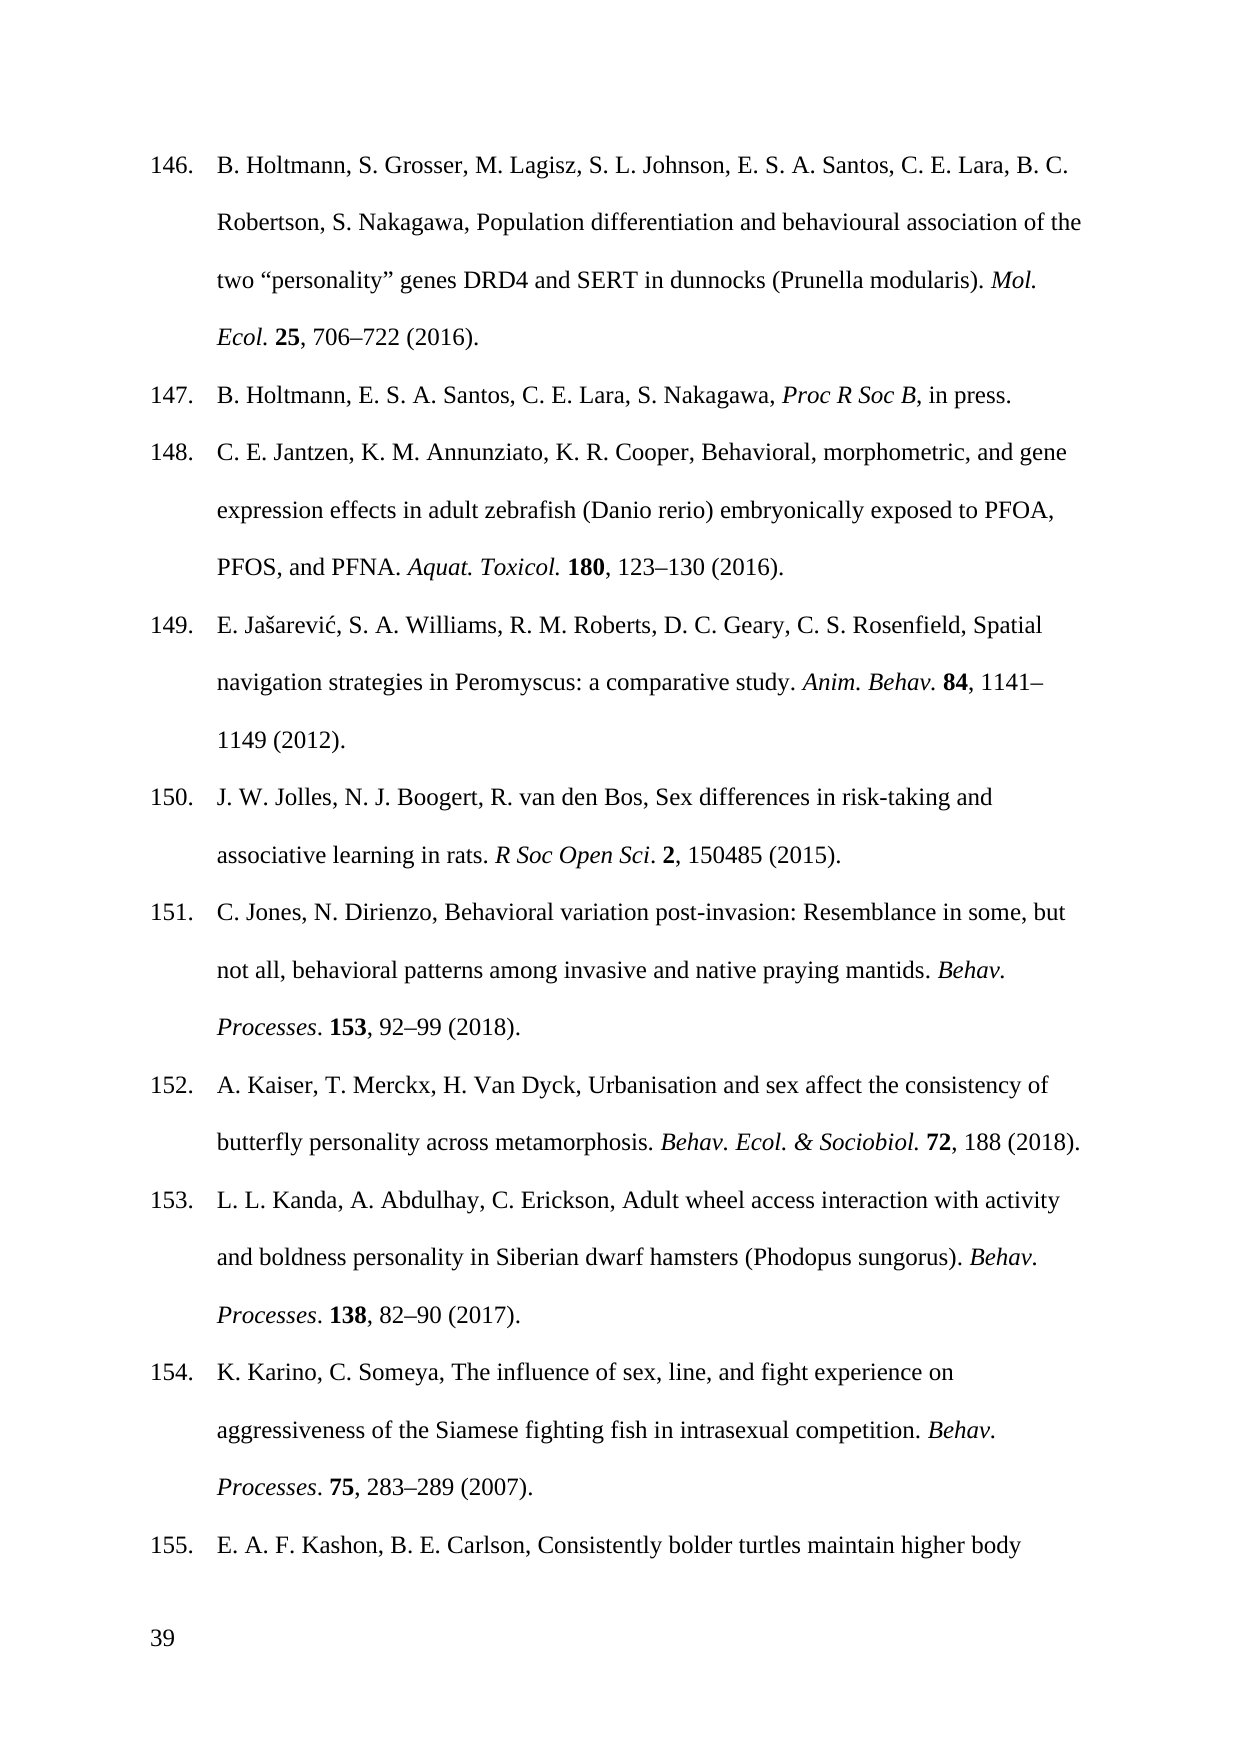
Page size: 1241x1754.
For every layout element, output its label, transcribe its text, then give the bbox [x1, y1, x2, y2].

text 153. L. L. Kanda, A. Abdulhay, C. Erickson, Adult wheel access interaction with activity and boldness personality in Siberian dwarf hamsters (Phodopus sungorus). Behav. Processes. 138, 82–90 (2017). [150, 1185, 1090, 1329]
text 147. B. Holtmann, E. S. A. Santos, C. E. Lara, S. Nakagawa, Proc R Soc B, in press. [150, 380, 1090, 409]
text 152. A. Kaiser, T. Merckx, H. Van Dyck, Urbanisation and sex affect the consistency of butterfly personality across metamorphosis. Behav. Ecol. & Sociobiol. 72, 188 (2018). [150, 1070, 1090, 1156]
text 146. B. Holtmann, S. Grosser, M. Lagisz, S. L. Johnson, E. S. A. Santos, C. E. Lara, B. C. Robertson, S. Nakagawa, Population differentiation and behavioural association of the two “personality” genes DRD4 and SERT in dunnocks (Prunella modularis). Mol. Ecol. 25, 706–722 (2016). [150, 150, 1090, 351]
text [150, 1530, 1090, 1559]
text 149. E. Jašarević, S. A. Williams, R. M. Roberts, D. C. Geary, C. S. Rosenfield, Spatial navigation strategies in Peromyscus: a comparative study. Anim. Behav. 84, 1141–1149 (2012). [150, 610, 1090, 754]
text 150. J. W. Jolles, N. J. Boogert, R. van den Bos, Sex differences in risk-taking and associative learning in rats. R Soc Open Sci. 2, 150485 (2015). [150, 782, 1090, 869]
text 151. C. Jones, N. Dirienzo, Behavioral variation post-invasion: Resemblance in some, but not all, behavioral patterns among invasive and native praying mantids. Behav. Processes. 153, 92–99 (2018). [150, 897, 1090, 1041]
text 154. K. Karino, C. Someya, The influence of sex, line, and fight experience on aggressiveness of the Siamese fighting fish in intrasexual competition. Behav. Processes. 75, 283–289 (2007). [150, 1357, 1090, 1501]
text 148. C. E. Jantzen, K. M. Annunziato, K. R. Cooper, Behavioral, morphometric, and gene expression effects in adult zebrafish (Danio rerio) embryonically exposed to PFOA, PFOS, and PFNA. Aquat. Toxicol. 180, 123–130 (2016). [150, 437, 1090, 581]
